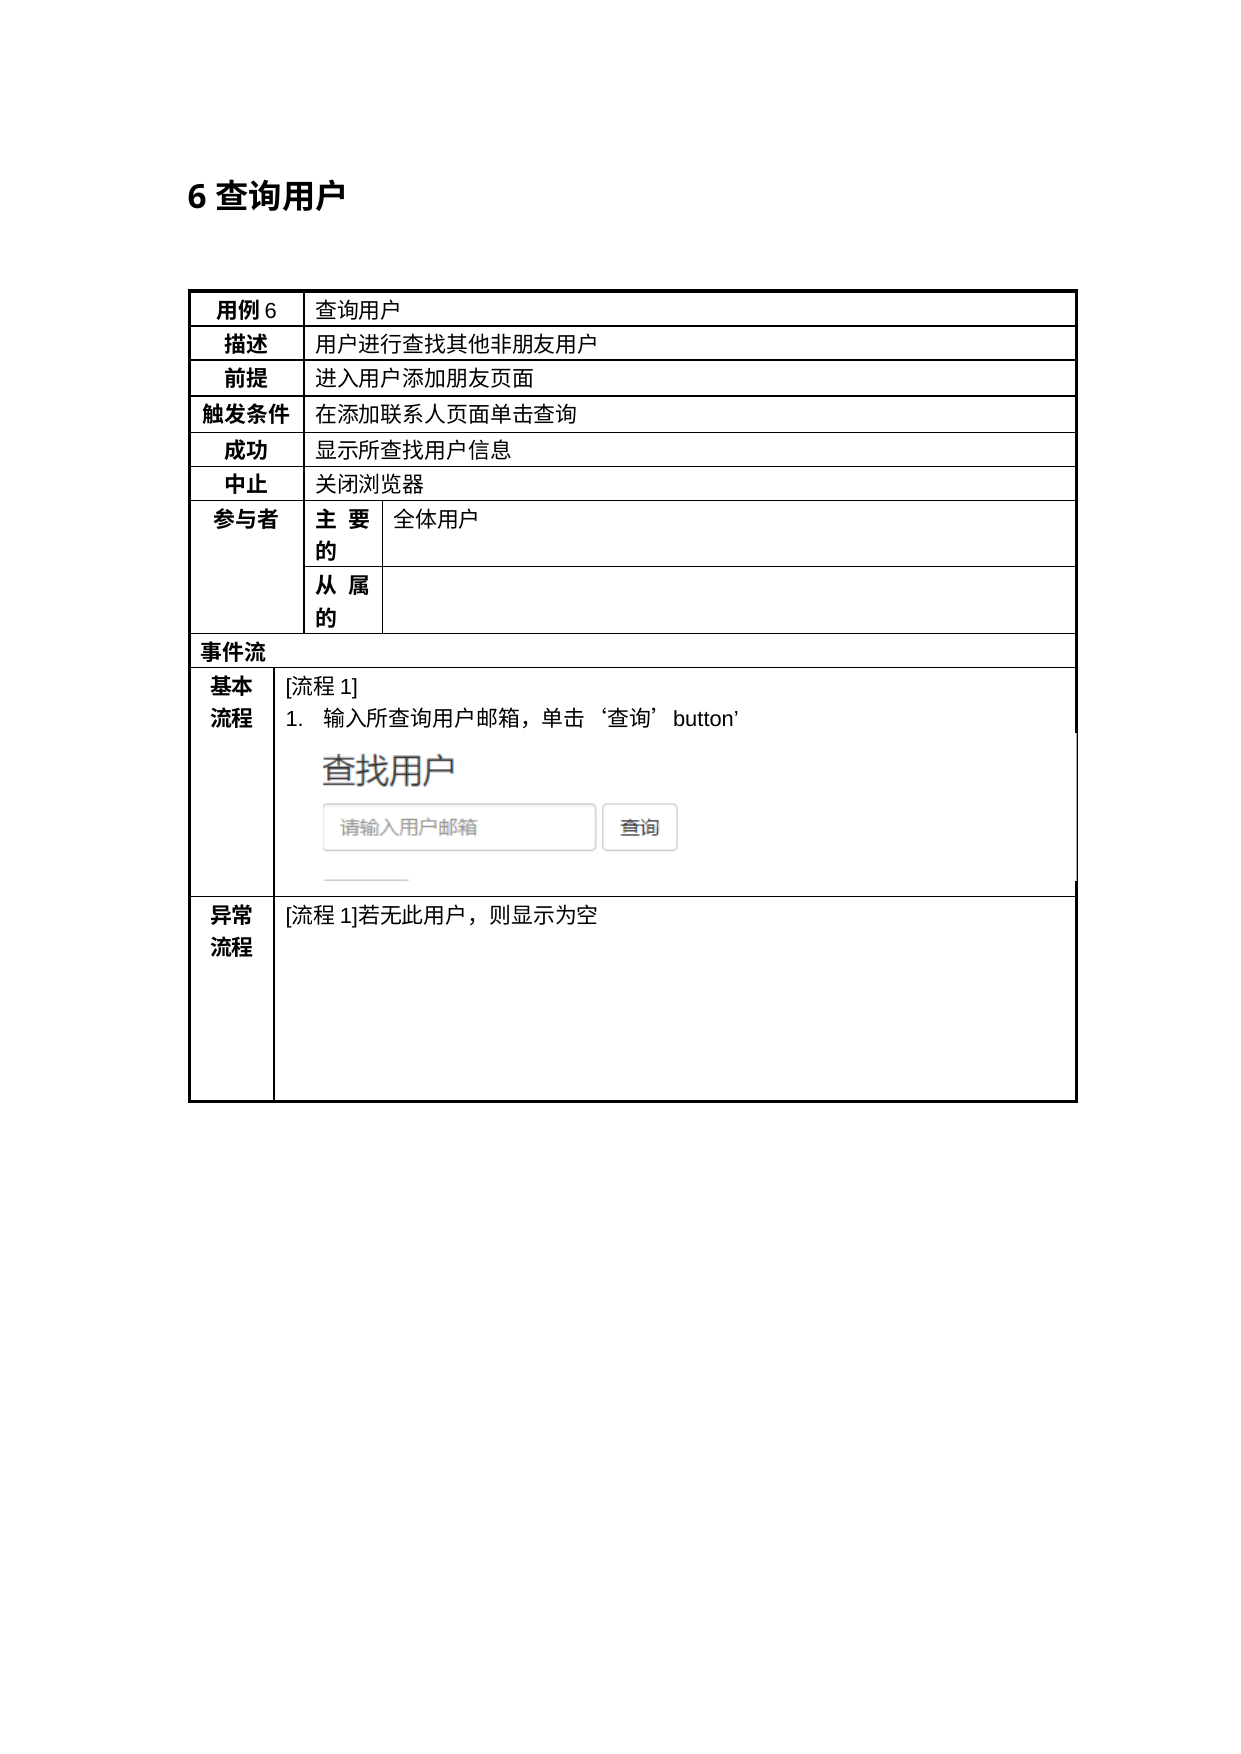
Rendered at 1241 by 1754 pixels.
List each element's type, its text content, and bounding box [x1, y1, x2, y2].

table_header 用例6 [191, 293, 303, 325]
picture [322, 733, 1077, 881]
table_cell 基本流程 [191, 668, 273, 896]
subtitle 6 查询用户 [187, 162, 1053, 227]
table_cell 中止 [191, 467, 303, 499]
table_cell 描述 [191, 327, 303, 359]
table_cell [383, 567, 1075, 633]
table_cell 成功 [191, 433, 303, 466]
table_cell 异常流程 [191, 897, 273, 1100]
table_cell 全体用户 [383, 501, 1075, 566]
table_cell 进入用户添加朋友页面 [305, 361, 1075, 395]
table_cell 参与者 [191, 501, 303, 633]
table_cell 事件流 [191, 634, 1075, 667]
table_cell 显示所查找用户信息 [305, 433, 1075, 466]
table_header 查询用户 [305, 293, 1075, 325]
table_cell 主要的 [305, 501, 382, 566]
table_cell 触发条件 [191, 397, 303, 431]
table_cell 用户进行查找其他非朋友用户 [305, 327, 1075, 359]
table_cell 在添加联系人页面单击查询 [305, 397, 1075, 431]
table_cell 从属的 [305, 567, 382, 633]
table_cell 前提 [191, 361, 303, 395]
table_cell [流程1]若无此用户，则显示为空 [275, 897, 1075, 1100]
table_cell 关闭浏览器 [305, 467, 1075, 499]
table_cell [流程1] 输入所查询用户邮箱，单击‘查询’button’ [275, 668, 1075, 896]
